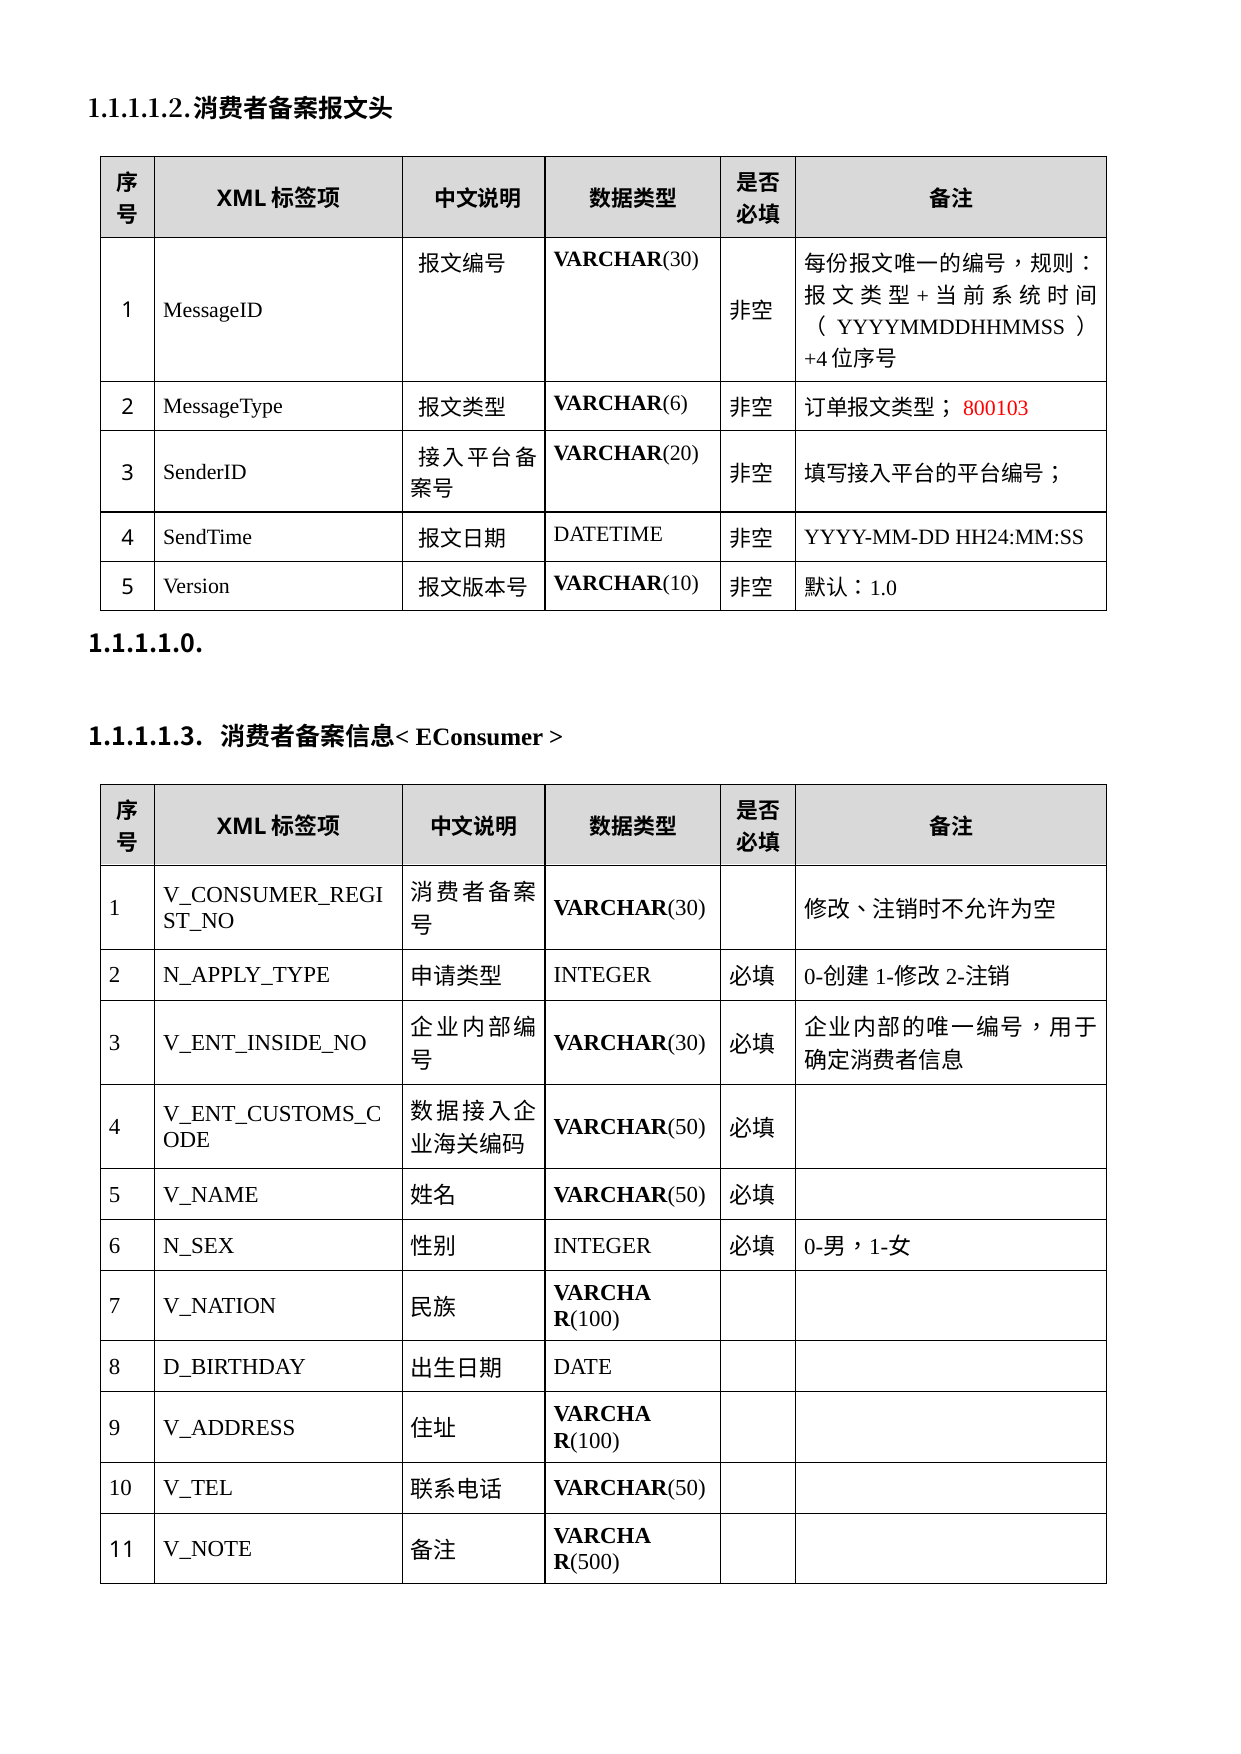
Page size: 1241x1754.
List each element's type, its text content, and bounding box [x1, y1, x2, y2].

table_cell 修改、注销时不允许为空 [796, 866, 1106, 949]
table_header 备注 [796, 157, 1106, 237]
table_cell 联系电话 [403, 1463, 544, 1512]
table_cell VARCHAR(50) [546, 1085, 720, 1168]
table_cell INTEGER [546, 1220, 720, 1270]
table_cell [796, 1392, 1106, 1462]
table_cell 3 [101, 431, 154, 511]
table_header 中文说明 [403, 785, 544, 864]
table_cell V_NOTE [155, 1514, 402, 1583]
table_cell VARCHAR(6) [546, 382, 720, 430]
table_cell 必填 [721, 1001, 795, 1084]
table_cell 非空 [721, 513, 795, 561]
table_header 数据类型 [546, 785, 720, 864]
table_cell D_BIRTHDAY [155, 1341, 402, 1391]
table_header 备注 [796, 785, 1106, 864]
table_cell VARCHAR(30) [546, 1001, 720, 1084]
subtitle 消费者备案报文头 [89, 89, 1063, 125]
table_cell 非空 [721, 431, 795, 511]
table_cell MessageType [155, 382, 402, 430]
table_cell N_APPLY_TYPE [155, 950, 402, 999]
table_cell [796, 1169, 1106, 1219]
table_cell 非空 [721, 382, 795, 430]
table_cell 3 [101, 1001, 154, 1084]
table_cell SendTime [155, 513, 402, 561]
table_header 中文说明 [403, 157, 544, 237]
table_cell VARCHAR(100) [546, 1392, 720, 1462]
table_cell MessageID [155, 238, 402, 381]
table_cell [721, 866, 795, 949]
table_cell VARCHAR(50) [546, 1169, 720, 1219]
table_cell 数据接入企业海关编码 [403, 1085, 544, 1168]
table_cell 订单报文类型； 800103 [796, 382, 1106, 430]
table_header 是否 必填 [721, 785, 795, 864]
table_cell 住址 [403, 1392, 544, 1462]
table_cell 备注 [403, 1514, 544, 1583]
table_cell 7 [101, 1271, 154, 1340]
table_cell V_TEL [155, 1463, 402, 1512]
table_cell VARCHAR(30) [546, 238, 720, 381]
table_cell 2 [101, 382, 154, 430]
table_cell 必填 [721, 950, 795, 999]
table_cell 1 [101, 866, 154, 949]
table_header 是否 必填 [721, 157, 795, 237]
table_header XML标签项 [155, 785, 402, 864]
table_cell VARCHAR(10) [546, 562, 720, 610]
table_cell 每份报文唯一的编号，规则：报文类型+当前系统时间（YYYYMMDDHHMMSS）+4位序号 [796, 238, 1106, 381]
table_header 数据类型 [546, 157, 720, 237]
table_cell [796, 1271, 1106, 1340]
table_cell 1 [101, 238, 154, 381]
table_cell [796, 1514, 1106, 1583]
table_cell 5 [101, 562, 154, 610]
table_cell V_NATION [155, 1271, 402, 1340]
table_cell 填写接入平台的平台编号； [796, 431, 1106, 511]
table_cell [796, 1463, 1106, 1512]
table_cell [721, 1271, 795, 1340]
table_cell VARCHAR(30) [546, 866, 720, 949]
table_cell 报文版本号 [403, 562, 544, 610]
table_cell [721, 1341, 795, 1391]
table_cell V_ENT_CUSTOMS_CODE [155, 1085, 402, 1168]
table_cell V_CONSUMER_REGIST_NO [155, 866, 402, 949]
table_header 序号 [101, 785, 154, 864]
table_cell 0-创建 1-修改 2-注销 [796, 950, 1106, 999]
table_cell 必填 [721, 1085, 795, 1168]
table_cell 必填 [721, 1169, 795, 1219]
table_cell 企业内部编号 [403, 1001, 544, 1084]
table_cell Version [155, 562, 402, 610]
table_header XML标签项 [155, 157, 402, 237]
table_cell V_NAME [155, 1169, 402, 1219]
table_cell 4 [101, 1085, 154, 1168]
table_header 序号 [101, 157, 154, 237]
table_cell VARCHAR(50) [546, 1463, 720, 1512]
subtitle 消费者备案信息< EConsumer > [89, 717, 1063, 753]
table_cell DATETIME [546, 513, 720, 561]
table_cell SenderID [155, 431, 402, 511]
table_cell VARCHAR(20) [546, 431, 720, 511]
table_cell 10 [101, 1463, 154, 1512]
table_cell [721, 1392, 795, 1462]
table_cell 4 [101, 513, 154, 561]
table_cell N_SEX [155, 1220, 402, 1270]
table_cell 8 [101, 1341, 154, 1391]
table_cell [721, 1514, 795, 1583]
table_cell V_ENT_INSIDE_NO [155, 1001, 402, 1084]
table_cell 2 [101, 950, 154, 999]
table_cell 申请类型 [403, 950, 544, 999]
table_cell 默认：1.0 [796, 562, 1106, 610]
table_cell YYYY-MM-DD HH24:MM:SS [796, 513, 1106, 561]
table_cell 姓名 [403, 1169, 544, 1219]
table_cell 报文日期 [403, 513, 544, 561]
table_cell 非空 [721, 238, 795, 381]
table_cell 0-男，1-女 [796, 1220, 1106, 1270]
table_cell 出生日期 [403, 1341, 544, 1391]
table_cell 企业内部的唯一编号，用于确定消费者信息 [796, 1001, 1106, 1084]
table_cell 非空 [721, 562, 795, 610]
table_cell VARCHAR(100) [546, 1271, 720, 1340]
table_cell [796, 1341, 1106, 1391]
table_cell 报文类型 [403, 382, 544, 430]
table_cell [796, 1085, 1106, 1168]
table_cell 民族 [403, 1271, 544, 1340]
table_cell 消费者备案号 [403, 866, 544, 949]
table_cell V_ADDRESS [155, 1392, 402, 1462]
table_cell 11 [101, 1514, 154, 1583]
table_cell 6 [101, 1220, 154, 1270]
table_cell 性别 [403, 1220, 544, 1270]
table_cell [721, 1463, 795, 1512]
table_cell DATE [546, 1341, 720, 1391]
table_cell VARCHAR(500) [546, 1514, 720, 1583]
table_cell 必填 [721, 1220, 795, 1270]
table_cell INTEGER [546, 950, 720, 999]
table_cell 5 [101, 1169, 154, 1219]
table_cell 接入平台备案号 [403, 431, 544, 511]
table_cell 报文编号 [403, 238, 544, 381]
table_cell 9 [101, 1392, 154, 1462]
